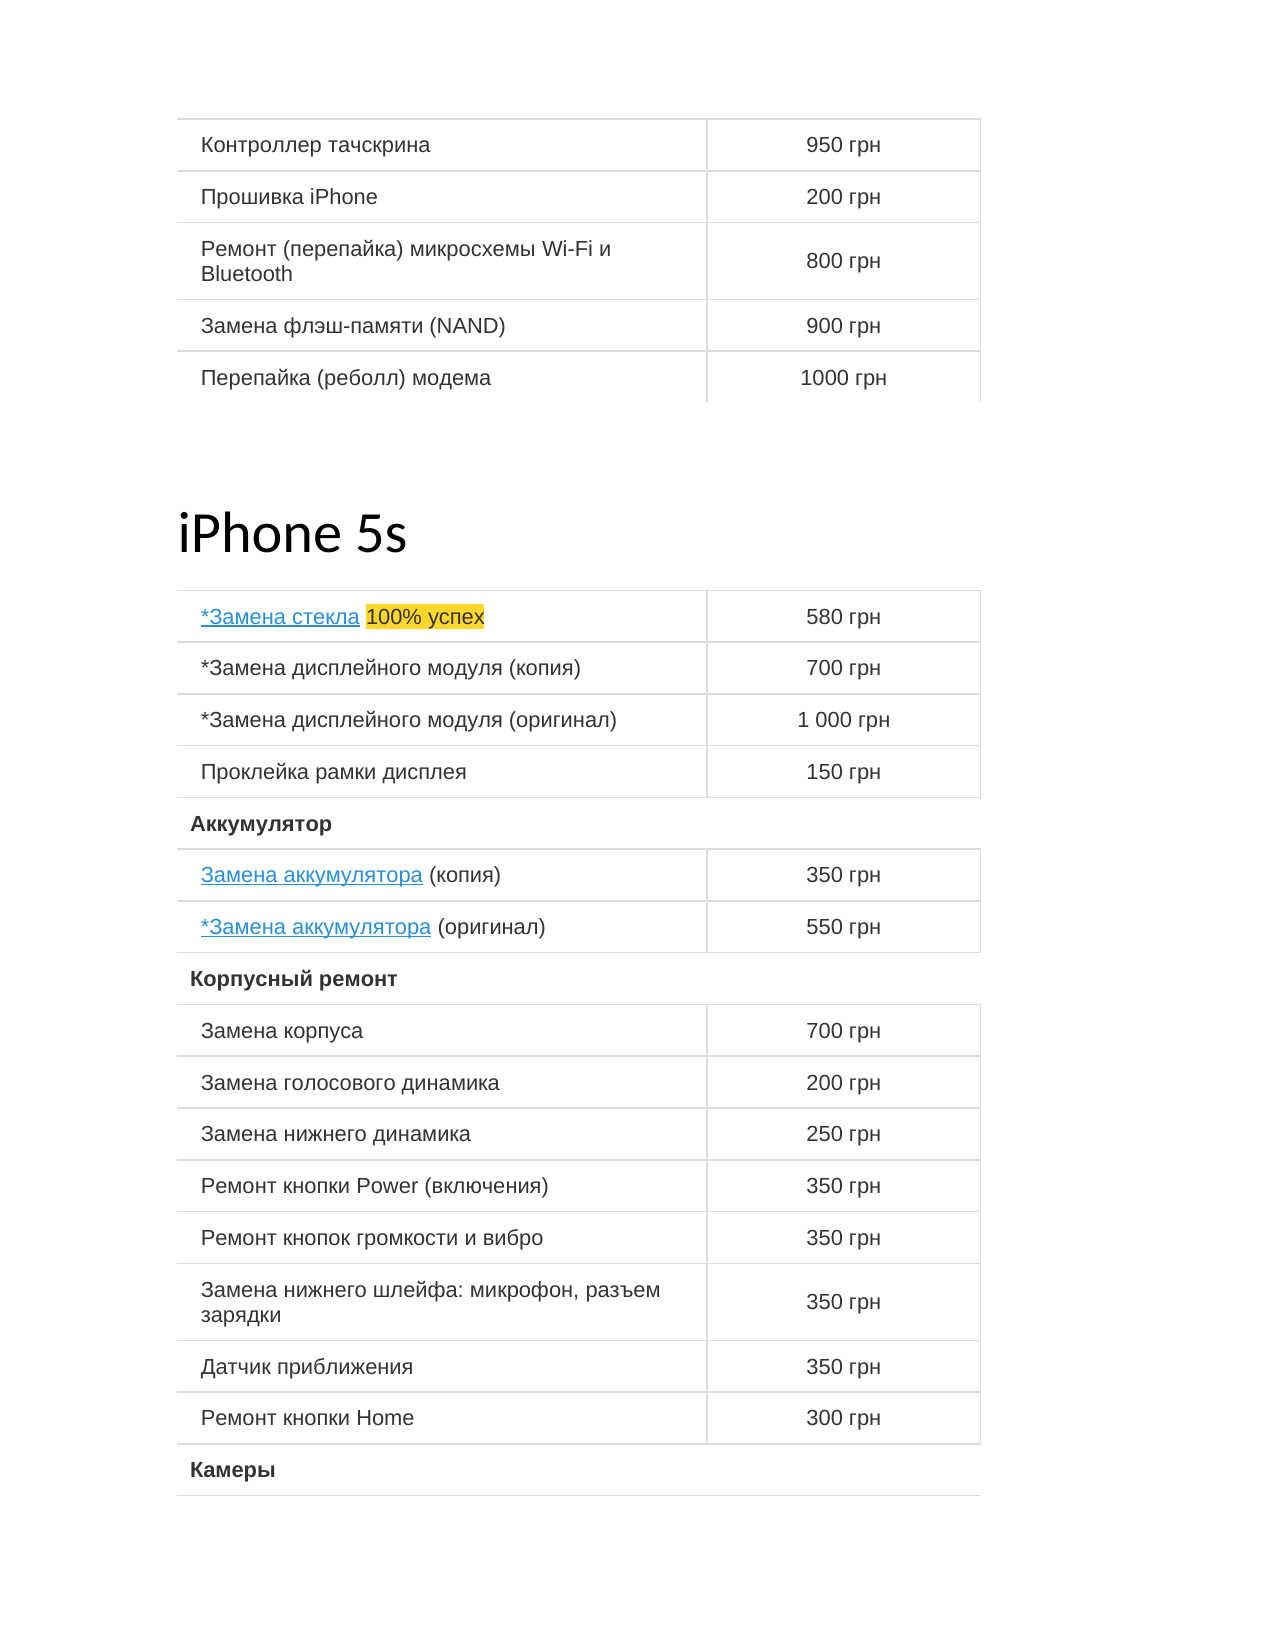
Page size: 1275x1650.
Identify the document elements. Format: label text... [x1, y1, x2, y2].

table_cell 250 грн [708, 1109, 980, 1159]
table_cell Перепайка (реболл) модема [177, 352, 706, 402]
table_cell 200 грн [708, 172, 980, 222]
table_cell 550 грн [708, 902, 980, 952]
table_cell 350 грн [708, 850, 980, 900]
table_cell Ремонт кнопки Power (включения) [177, 1161, 706, 1211]
table_cell 700 грн [708, 643, 980, 693]
table_cell Ремонт кнопок громкости и вибро [177, 1212, 706, 1262]
table_header 580 грн [708, 591, 980, 641]
table_cell 1 000 грн [708, 695, 980, 745]
table_cell 200 грн [708, 1057, 980, 1107]
table_cell 300 грн [708, 1393, 980, 1443]
table_cell Замена нижнего шлейфа: микрофон, разъем зарядки [177, 1264, 706, 1339]
table_cell Замена нижнего динамика [177, 1109, 706, 1159]
table_cell Прошивка iPhone [177, 172, 706, 222]
table_cell 800 грн [708, 223, 980, 299]
table_cell Датчик приближения [177, 1341, 706, 1391]
table_cell Замена аккумулятора (копия) [177, 850, 706, 900]
table_cell Ремонт (перепайка) микросхемы Wi-Fi и Bluetooth [177, 223, 706, 299]
table_header *Замена стекла 100% успех [177, 591, 706, 641]
table_cell 350 грн [708, 1212, 980, 1262]
table_cell 1000 грн [708, 352, 980, 402]
table_cell 900 грн [708, 300, 980, 350]
table_cell 350 грн [708, 1161, 980, 1211]
table_cell *Замена аккумулятора (оригинал) [177, 902, 706, 952]
table_cell *Замена дисплейного модуля (копия) [177, 643, 706, 693]
table_cell Ремонт кнопки Home [177, 1393, 706, 1443]
table_cell Замена голосового динамика [177, 1057, 706, 1107]
table_cell *Замена дисплейного модуля (оригинал) [177, 695, 706, 745]
table_cell 350 грн [708, 1264, 980, 1339]
text iPhone 5s [177, 496, 1186, 567]
table_cell Контроллер тачскрина [177, 120, 706, 170]
table_cell 350 грн [708, 1341, 980, 1391]
table_cell 150 грн [708, 746, 980, 797]
table_cell 950 грн [708, 120, 980, 170]
table_cell Аккумулятор [177, 798, 980, 848]
table_cell Проклейка рамки дисплея [177, 746, 706, 797]
table_cell Камеры [177, 1445, 980, 1495]
table_cell Замена флэш-памяти (NAND) [177, 300, 706, 350]
table_cell 700 грн [708, 1005, 980, 1055]
table_cell Корпусный ремонт [177, 953, 980, 1004]
table_cell Замена корпуса [177, 1005, 706, 1055]
